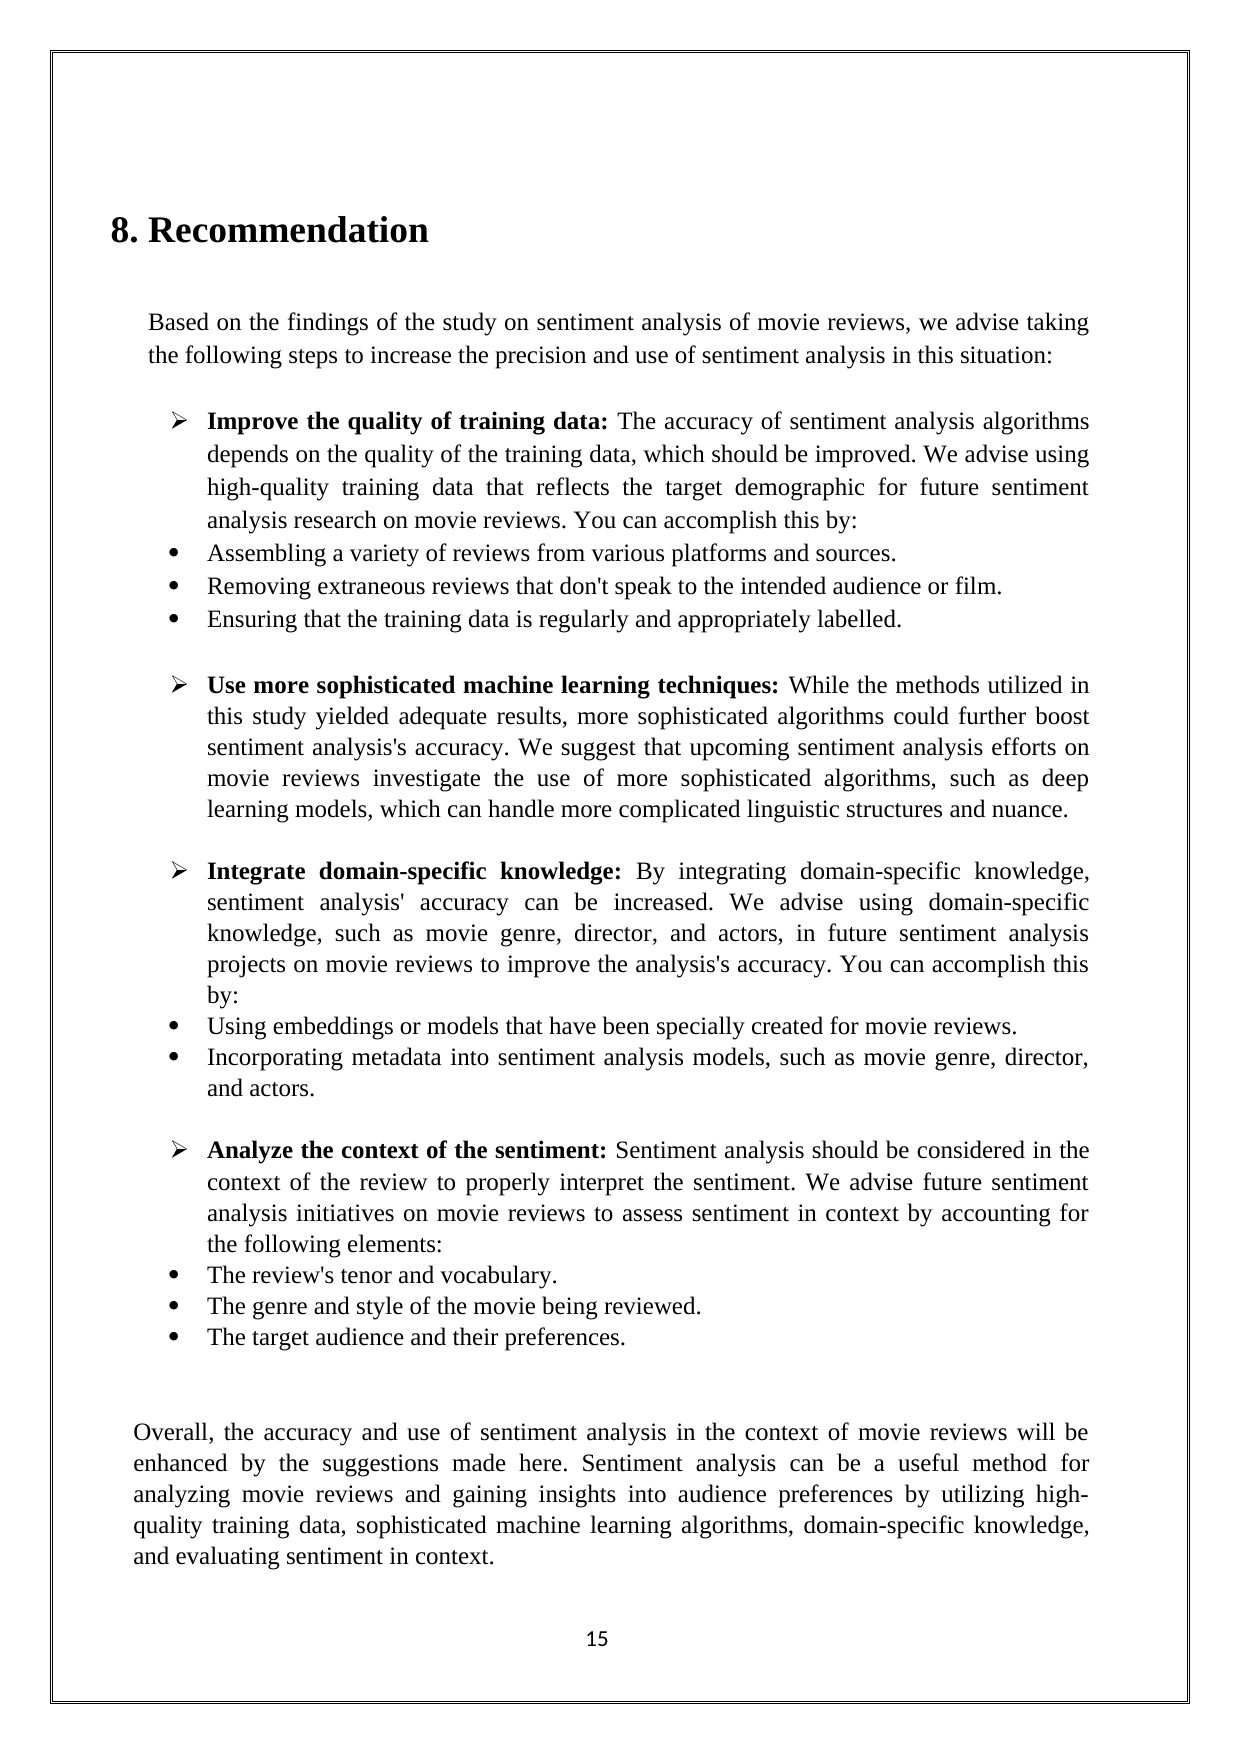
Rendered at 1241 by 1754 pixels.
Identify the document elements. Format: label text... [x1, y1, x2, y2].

list Removing extraneous reviews that don't speak to the intended audience or film. [169, 571, 1090, 599]
list Using embeddings or models that have been specially created for movie reviews. [169, 1011, 1090, 1040]
list Incorporating metadata into sentiment analysis models, such as movie genre, director, and actors. [169, 1042, 1090, 1102]
list Recommendation [110, 207, 1090, 251]
list The genre and style of the movie being reviewed. [169, 1291, 1090, 1319]
list The target audience and their preferences. [169, 1322, 1090, 1351]
list The review's tenor and vocabulary. [169, 1260, 1090, 1288]
list Analyze the context of the sentiment: Sentiment analysis should be considered in the context of the review to properly interpret the sentiment. We advise future sentiment analysis initiatives on movie reviews to assess sentiment in context by accounting for the following elements: [169, 1136, 1090, 1257]
list Ensuring that the training data is regularly and appropriately labelled. [169, 604, 1090, 633]
text Overall, the accuracy and use of sentiment analysis in the context of movie reviews will be enhanced by the suggestions made here. Sentiment analysis can be a useful method for analyzing movie reviews and gaining insights into audience preferences by utilizing high-quality training data, sophisticated machine learning algorithms, domain-specific knowledge, and evaluating sentiment in context. [133, 1417, 1090, 1570]
list Improve the quality of training data: The accuracy of sentiment analysis algorithms depends on the quality of the training data, which should be improved. We advise using high-quality training data that reflects the target demographic for future sentiment analysis research on movie reviews. You can accomplish this by: [169, 406, 1090, 533]
list Based on the findings of the study on sentiment analysis of movie reviews, we advise taking the following steps to increase the precision and use of sentiment analysis in this situation: [148, 307, 1090, 368]
list Use more sophisticated machine learning techniques: While the methods utilized in this study yielded adequate results, more sophisticated algorithms could further boost sentiment analysis's accuracy. We suggest that upcoming sentiment analysis efforts on movie reviews investigate the use of more sophisticated algorithms, such as deep learning models, which can handle more complicated linguistic structures and nuance. [169, 670, 1090, 823]
list Integrate domain-specific knowledge: By integrating domain-specific knowledge, sentiment analysis' accuracy can be increased. We advise using domain-specific knowledge, such as movie genre, director, and actors, in future sentiment analysis projects on movie reviews to improve the analysis's accuracy. You can accomplish this by: [169, 856, 1090, 1009]
list Assembling a variety of reviews from various platforms and sources. [169, 538, 1090, 567]
